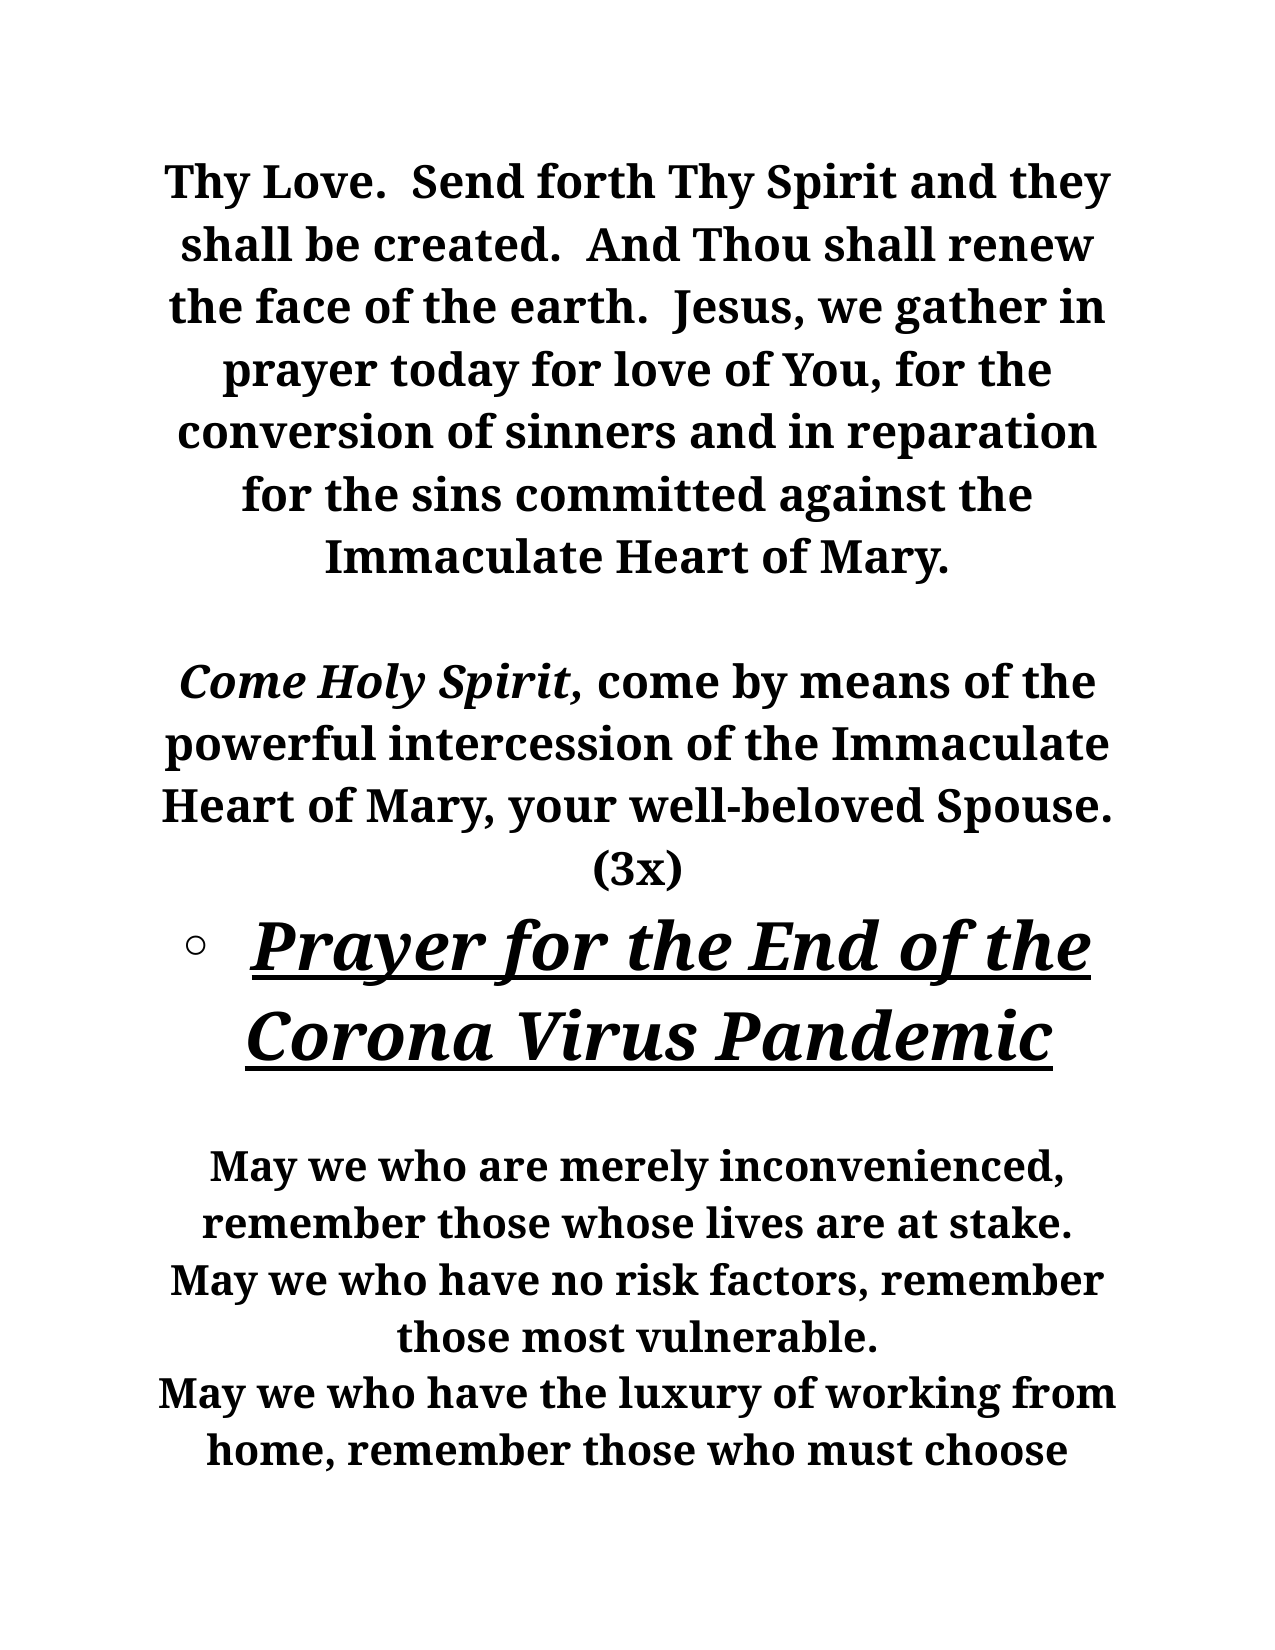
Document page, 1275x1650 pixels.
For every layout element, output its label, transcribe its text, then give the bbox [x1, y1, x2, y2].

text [150, 1364, 1125, 1478]
text May we who have no risk factors, remember those most vulnerable. [150, 1251, 1125, 1364]
list Prayer for the End of the Corona Virus Pandemic [150, 899, 1125, 1080]
text Come Holy Spirit, come by means of the powerful intercession of the Immaculate Heart of Mary, your well-beloved Spouse. (3x) [150, 649, 1125, 899]
text May we who are merely inconvenienced, remember those whose lives are at stake. [150, 1137, 1125, 1251]
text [150, 150, 1125, 587]
